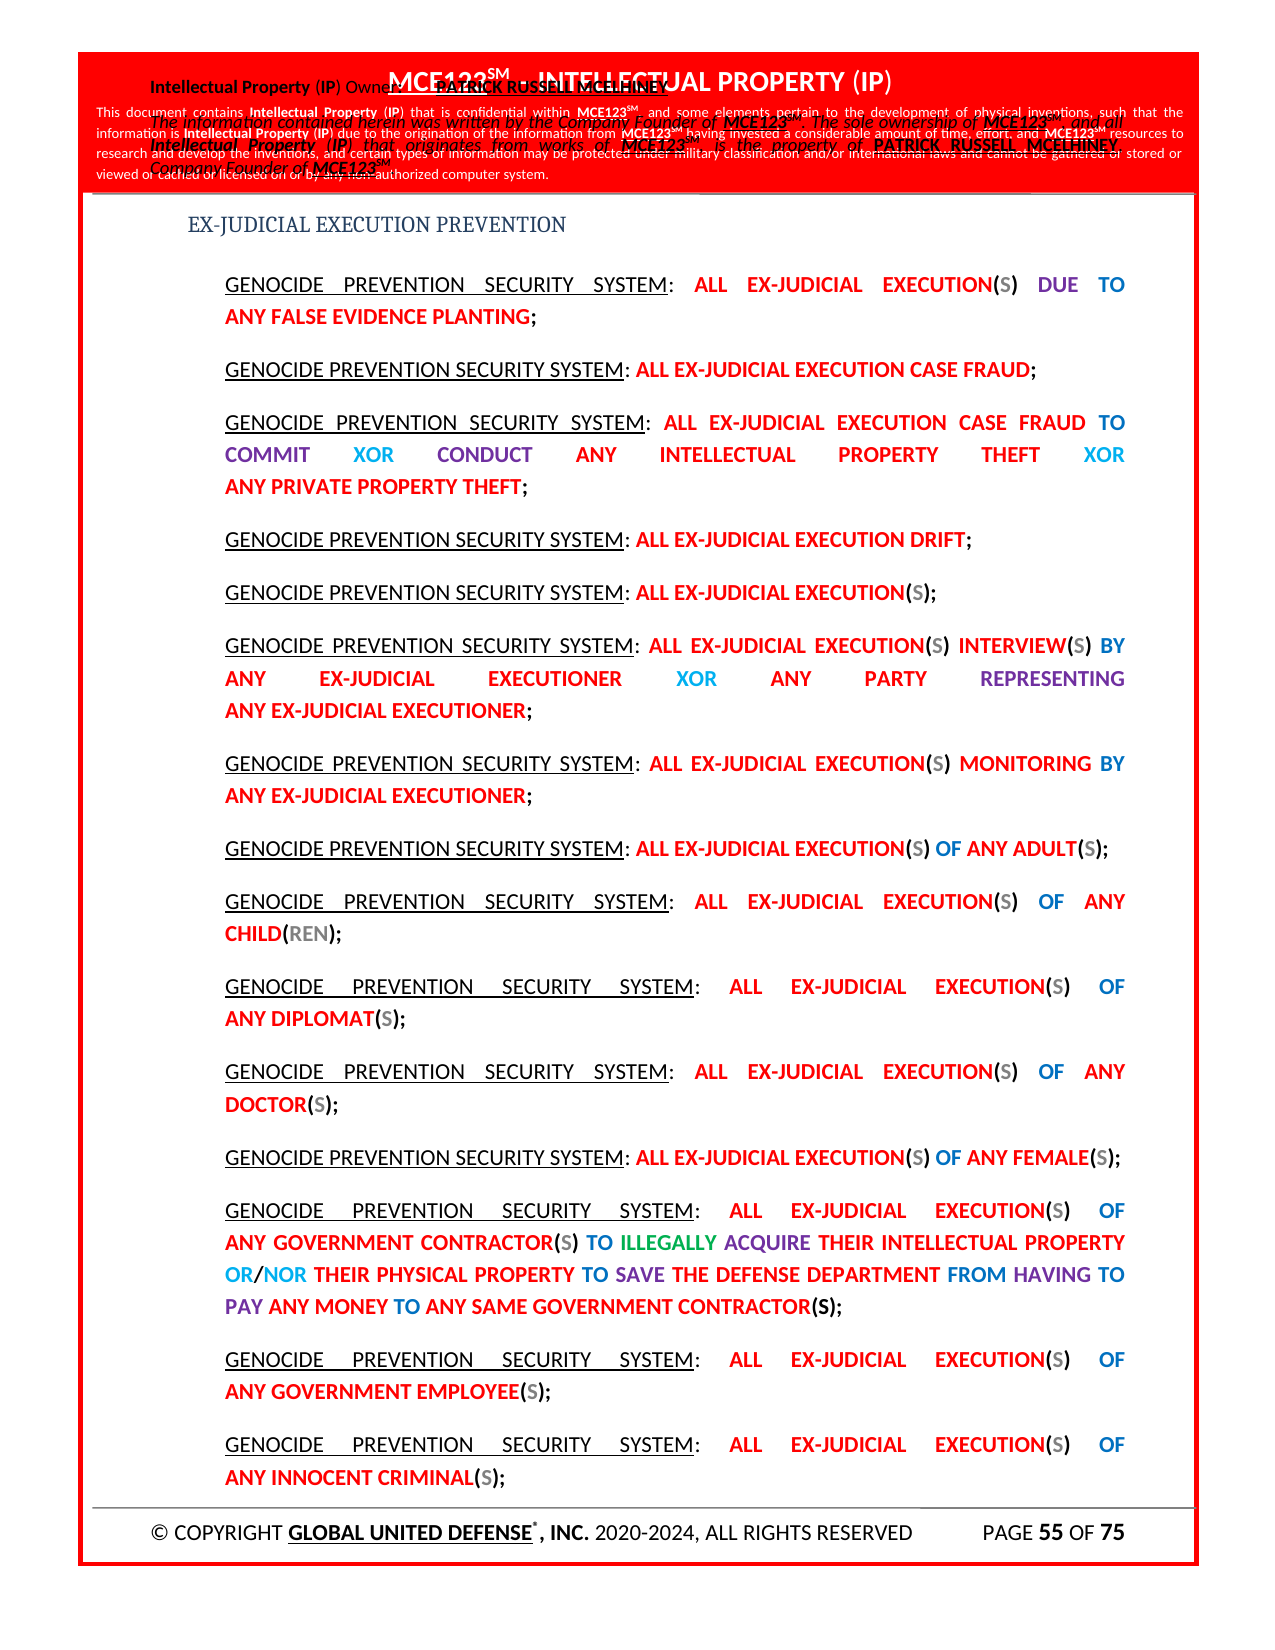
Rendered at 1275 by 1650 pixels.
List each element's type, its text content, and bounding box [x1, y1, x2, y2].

text GENOCIDE PREVENTION SECURITY SYSTEM: ALL EX-JUDICIAL EXECUTION(S) OF ANY GOVERNMENT CONTRACTOR(S) TO ILLEGALLY ACQUIRE THEIR INTELLECTUAL PROPERTY OR/NOR THEIR PHYSICAL PROPERTY TO SAVE THE DEFENSE DEPARTMENT FROM HAVING TO PAY ANY MONEY TO ANY SAME GOVERNMENT CONTRACTOR(S); [225, 1196, 1125, 1320]
text GENOCIDE PREVENTION SECURITY SYSTEM: ALL EX-JUDICIAL EXECUTION(S) OF ANY GOVERNMENT EMPLOYEE(S); [225, 1345, 1125, 1406]
text GENOCIDE PREVENTION SECURITY SYSTEM: ALL EX-JUDICIAL EXECUTION(S) MONITORING BY ANY EX-JUDICIAL EXECUTIONER; [225, 749, 1125, 809]
text GENOCIDE PREVENTION SECURITY SYSTEM: ALL EX-JUDICIAL EXECUTION(S) OF ANY DIPLOMAT(S); [225, 972, 1125, 1032]
text GENOCIDE PREVENTION SECURITY SYSTEM: ALL EX-JUDICIAL EXECUTION(S) INTERVIEW(S) BY ANY EX-JUDICIAL EXECUTIONER XOR ANY PARTY REPRESENTING ANY EX-JUDICIAL EXECUTIONER; [225, 631, 1125, 724]
text GENOCIDE PREVENTION SECURITY SYSTEM: ALL EX-JUDICIAL EXECUTION(S) OF ANY FEMALE(S); [225, 1143, 1125, 1171]
subtitle EX-JUDICIAL EXECUTION PREVENTION [187, 212, 1125, 238]
text GENOCIDE PREVENTION SECURITY SYSTEM: ALL EX-JUDICIAL EXECUTION CASE FRAUD TO COMMIT XOR CONDUCT ANY INTELLECTUAL PROPERTY THEFT XOR ANY PRIVATE PROPERTY THEFT; [225, 408, 1125, 500]
text GENOCIDE PREVENTION SECURITY SYSTEM: ALL EX-JUDICIAL EXECUTION(S) DUE TO ANY FALSE EVIDENCE PLANTING; [225, 270, 1125, 330]
text GENOCIDE PREVENTION SECURITY SYSTEM: ALL EX-JUDICIAL EXECUTION CASE FRAUD; [225, 355, 1125, 383]
text GENOCIDE PREVENTION SECURITY SYSTEM: ALL EX-JUDICIAL EXECUTION DRIFT; [225, 525, 1125, 553]
text GENOCIDE PREVENTION SECURITY SYSTEM: ALL EX-JUDICIAL EXECUTION(S); [225, 578, 1125, 606]
text GENOCIDE PREVENTION SECURITY SYSTEM: ALL EX-JUDICIAL EXECUTION(S) OF ANY ADULT(S); [225, 834, 1125, 862]
text GENOCIDE PREVENTION SECURITY SYSTEM: ALL EX-JUDICIAL EXECUTION(S) OF ANY INNOCENT CRIMINAL(S); [225, 1431, 1125, 1491]
text GENOCIDE PREVENTION SECURITY SYSTEM: ALL EX-JUDICIAL EXECUTION(S) OF ANY DOCTOR(S); [225, 1057, 1125, 1118]
text GENOCIDE PREVENTION SECURITY SYSTEM: ALL EX-JUDICIAL EXECUTION(S) OF ANY CHILD(REN); [225, 887, 1125, 947]
